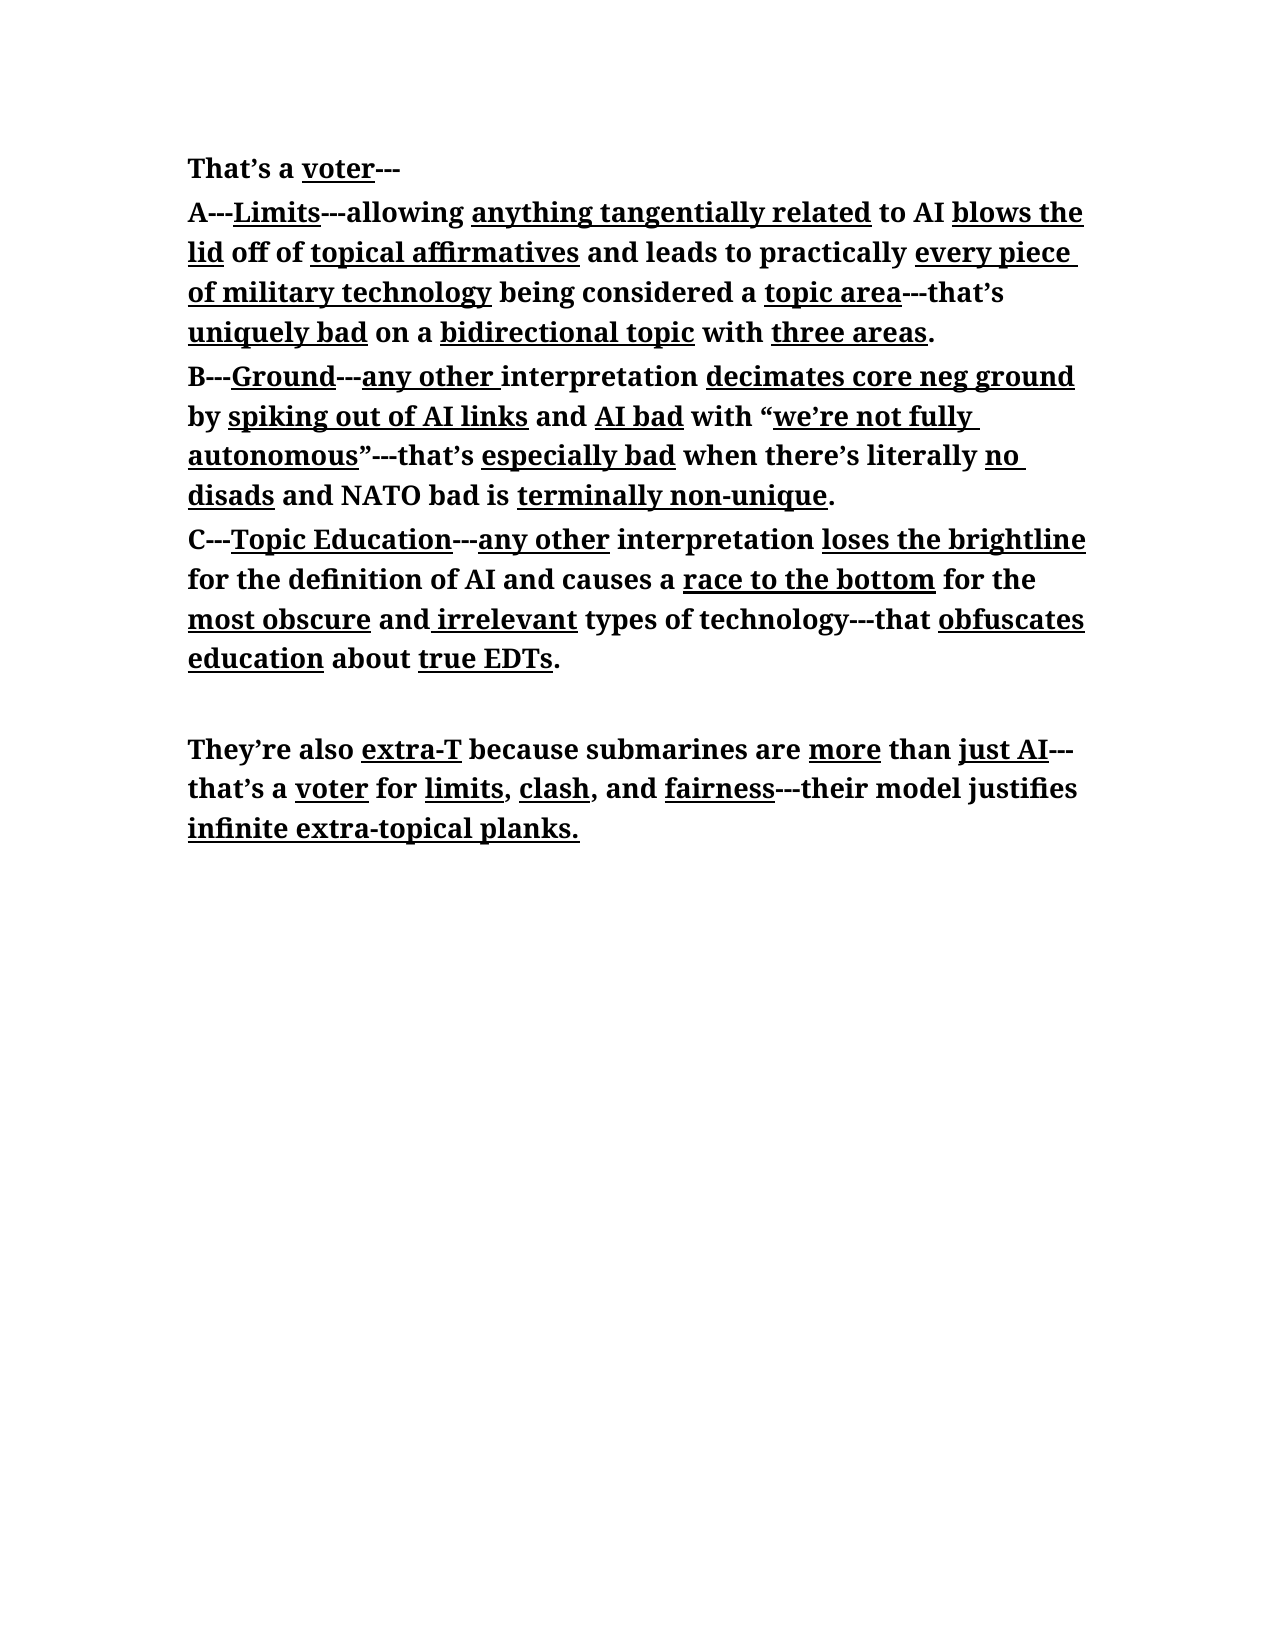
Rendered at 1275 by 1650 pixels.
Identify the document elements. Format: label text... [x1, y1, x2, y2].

subtitle C---Topic Education---any other interpretation loses the brightline for the definition of AI and causes a race to the bottom for the most obscure and irrelevant types of technology---that obfuscates education about true EDTs. [187, 521, 1087, 677]
subtitle B---Ground---any other interpretation decimates core neg ground by spiking out of AI links and AI bad with “we’re not fully autonomous”---that’s especially bad when there’s literally no disads and NATO bad is terminally non-unique. [187, 357, 1087, 513]
subtitle A---Limits---allowing anything tangentially related to AI blows the lid off of topical affirmatives and leads to practically every piece of military technology being considered a topic area---that’s uniquely bad on a bidirectional topic with three areas. [187, 194, 1087, 350]
subtitle They’re also extra-T because submarines are more than just AI---that’s a voter for limits, clash, and fairness---their model justifies infinite extra-topical planks. [187, 730, 1087, 847]
subtitle That’s a voter--- [187, 150, 1087, 187]
